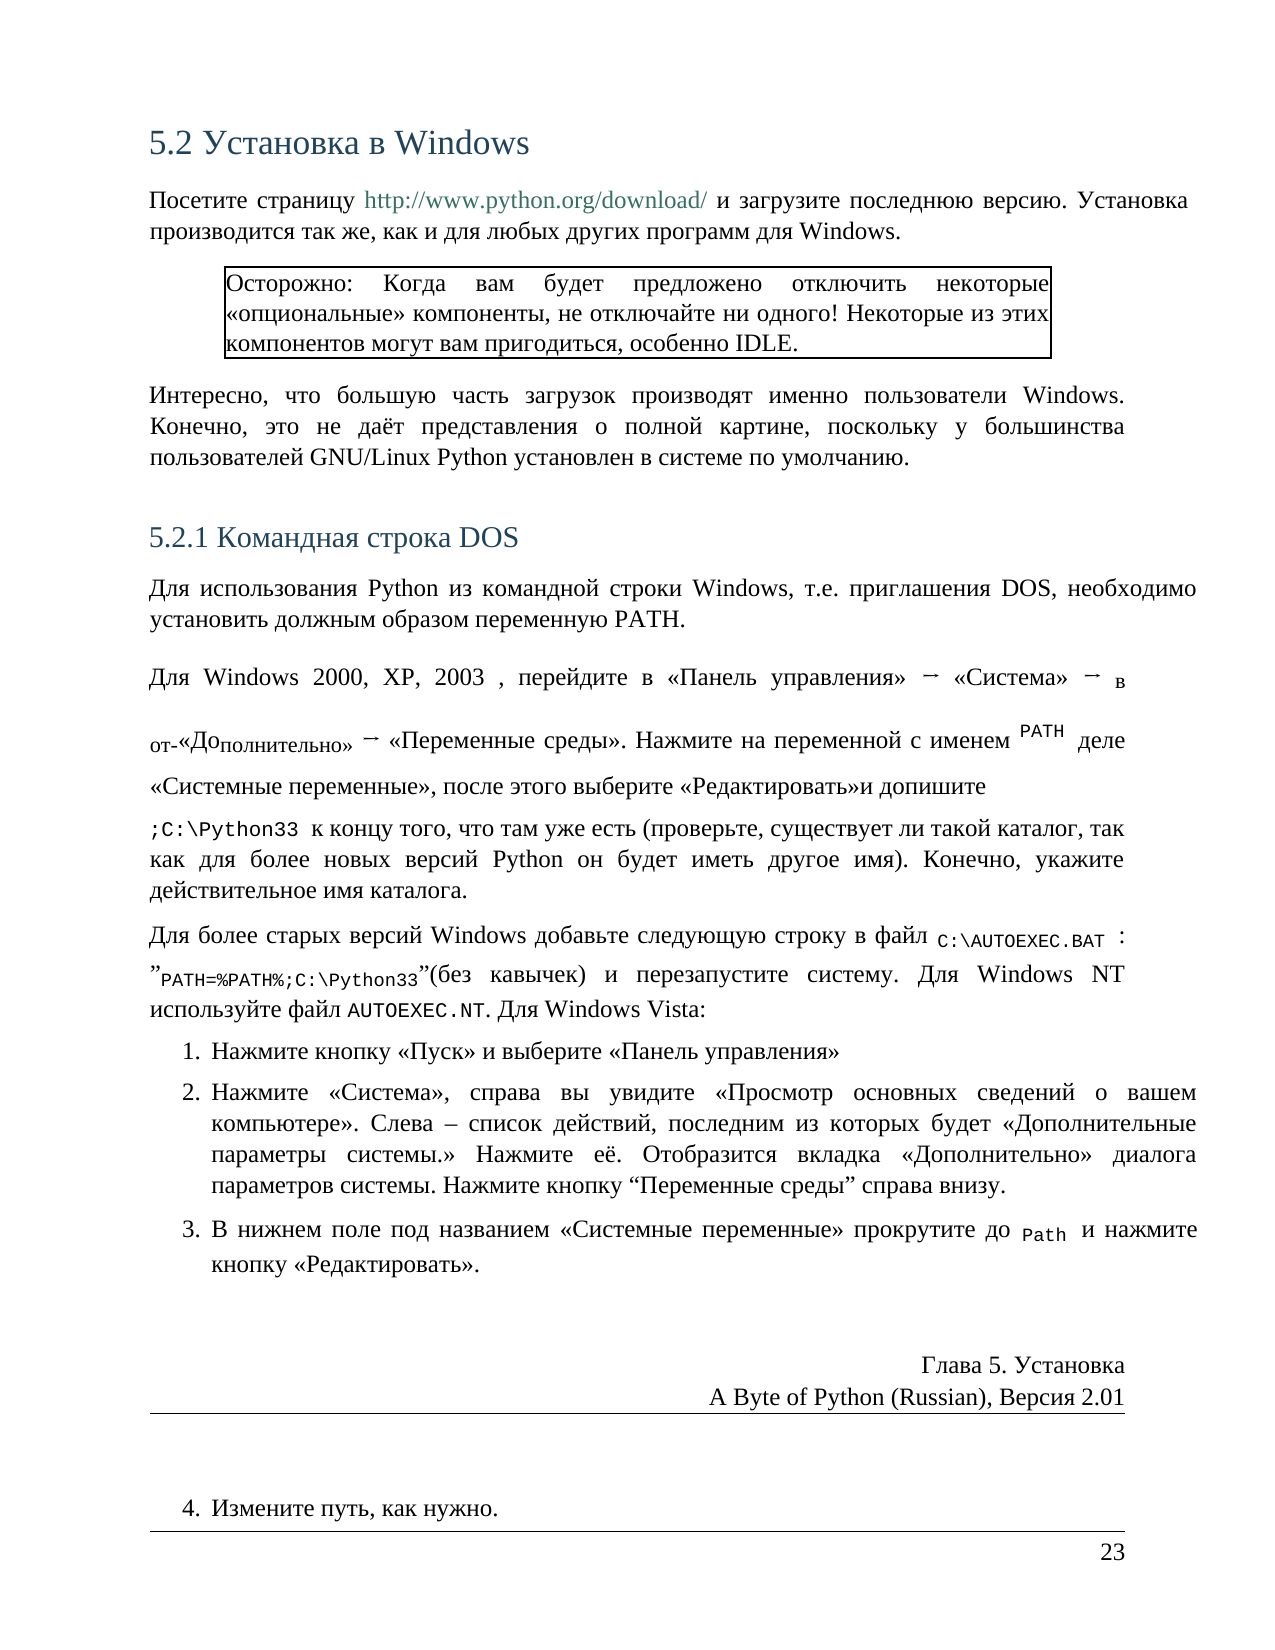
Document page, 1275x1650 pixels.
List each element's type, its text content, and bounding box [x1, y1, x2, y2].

list Измените путь, как нужно. [182, 1493, 1198, 1522]
subtitle 5.2.1 Командная строка DOS [148, 519, 1198, 553]
list Нажмите кнопку «Пуск» и выберите «Панель управления» [182, 1036, 1198, 1065]
list Нажмите «Система», справа вы увидите «Просмотр основных сведений о вашем компьютере». Слева – список действий, последним из которых будет «Дополнительные параметры системы.» Нажмите её. Отобразится вкладка «Дополнительно» диалога параметров системы. Нажмите кнопку “Переменные среды” справа внизу. [182, 1077, 1198, 1199]
text ;C:\Python33 к концу того, что там уже есть (проверьте, существует ли такой каталог, так как для более новых версий Python он будет иметь другое имя). Конечно, укажите действительное имя каталога. [148, 813, 1125, 904]
text Для более старых версий Windows добавьте следующую строку в файл C:\AUTOEXEC.BAT : ”PATH=%PATH%;C:\Python33”(без кавычек) и перезапустите систему. Для Windows NT используйте файл AUTOEXEC.NT. Для Windows Vista: [148, 916, 1125, 1024]
text Для Windows 2000, XP, 2003 , перейдите в «Панель управления» → «Система» → в от-«Дополнительно» → «Переменные среды». Нажмите на переменной с именем PATH деле «Системные переменные», после этого выберите «Редактировать»и допишите [148, 649, 1125, 800]
text Для использования Python из командной строки Windows, т.е. приглашения DOS, необходимо установить должным образом переменную PATH. [148, 573, 1198, 633]
text Посетите страницу hp://www.python.org/download/ и загрузите последнюю версию. Установка производится так же, как и для любых других программ для Windows. [148, 185, 1188, 244]
subtitle 5.2 Установка в Windows [148, 121, 1198, 162]
text Осторожно: Когда вам будет предложено отключить некоторые «опциональные» компоненты, не отключайте ни одного! Некоторые из этих компонентов могут вам пригодиться, особенно IDLE. [226, 268, 1050, 357]
text Глава 5. Установка [150, 1350, 1125, 1378]
list В нижнем поле под названием «Системные переменные» прокрутите до Path и нажмите кнопку «Редактировать». [182, 1211, 1198, 1278]
text Интересно, что большую часть загрузок производят именно пользователи Windows. Конечно, это не даёт представления о полной картине, поскольку у большинства пользователей GNU/Linux Python установлен в системе по умолчанию. [148, 380, 1125, 471]
text A Byte of Python (Russian), Версия 2.01 [150, 1382, 1125, 1410]
